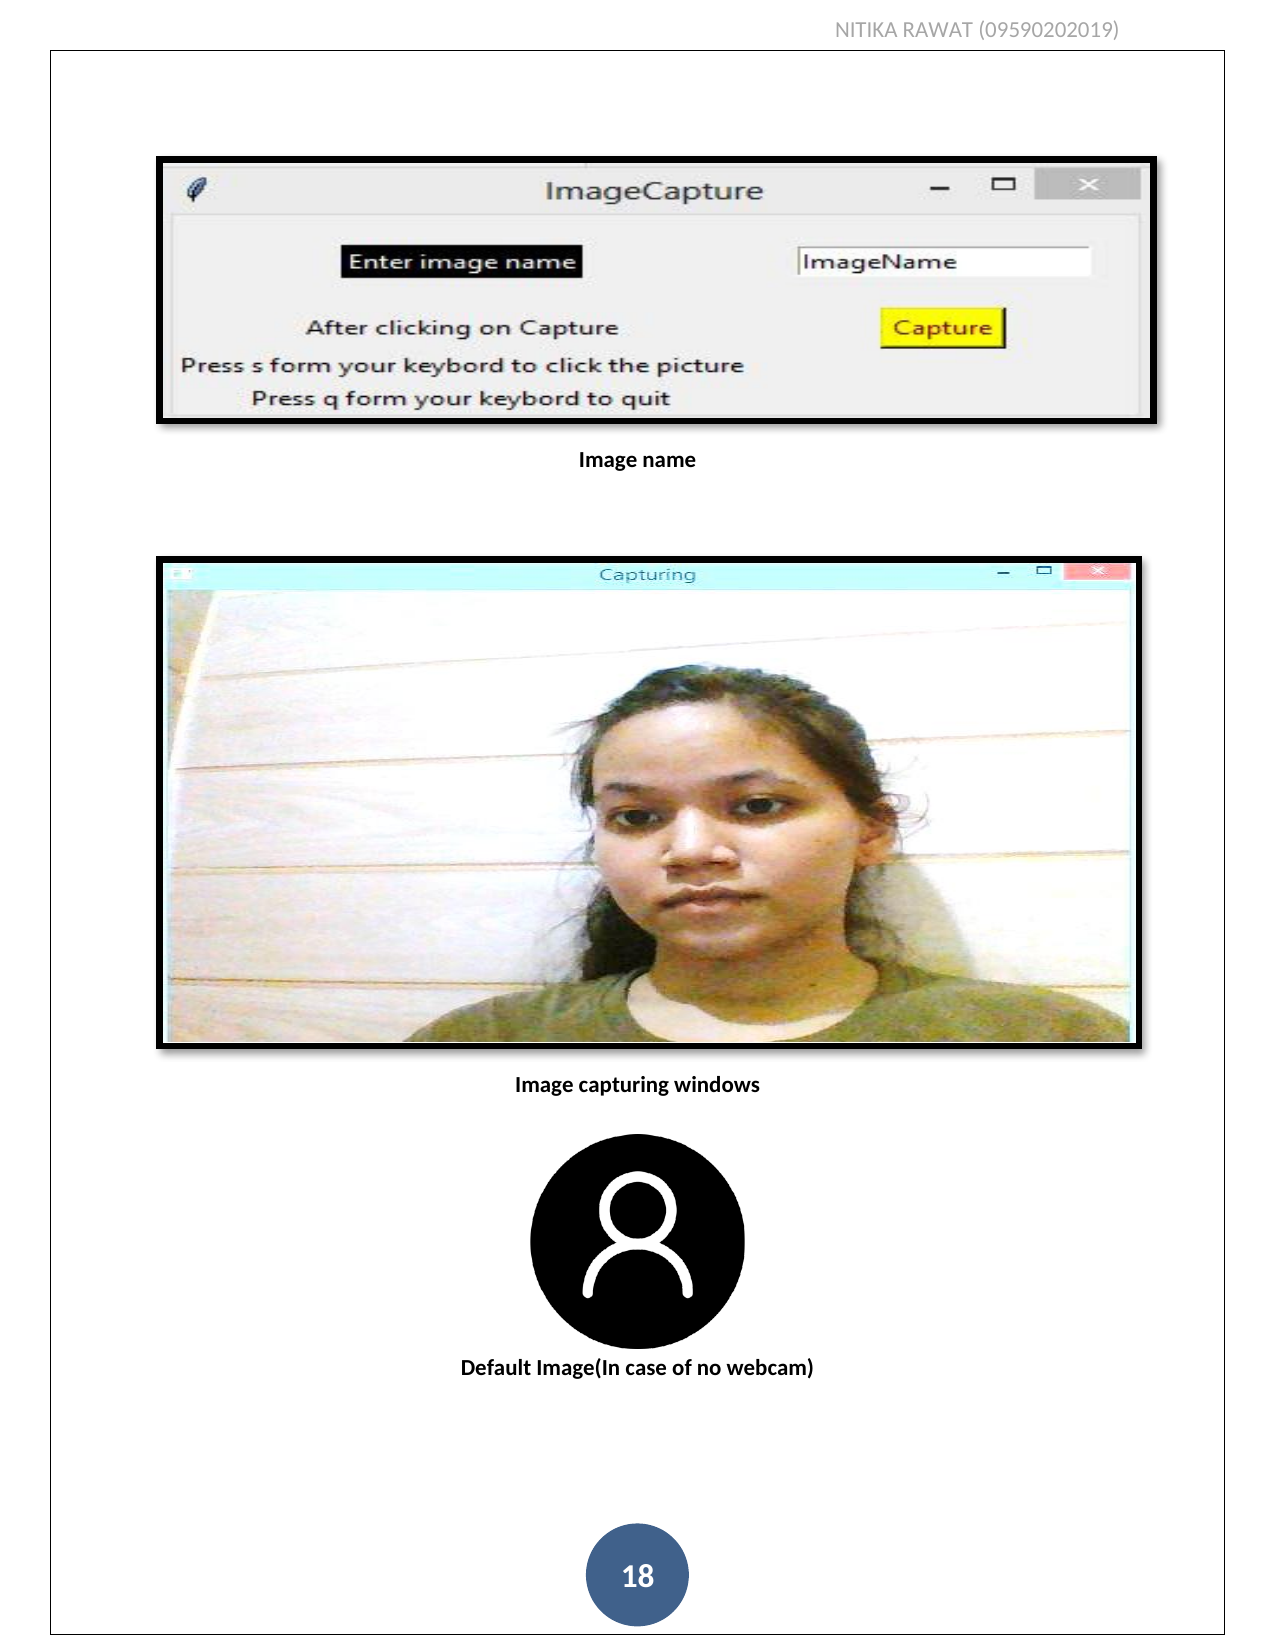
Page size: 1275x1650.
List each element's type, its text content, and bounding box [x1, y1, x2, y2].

picture [163, 163, 1150, 418]
picture [530, 1134, 745, 1349]
picture [163, 563, 1136, 1043]
text Default Image(In case of no webcam) [150, 1353, 1125, 1381]
